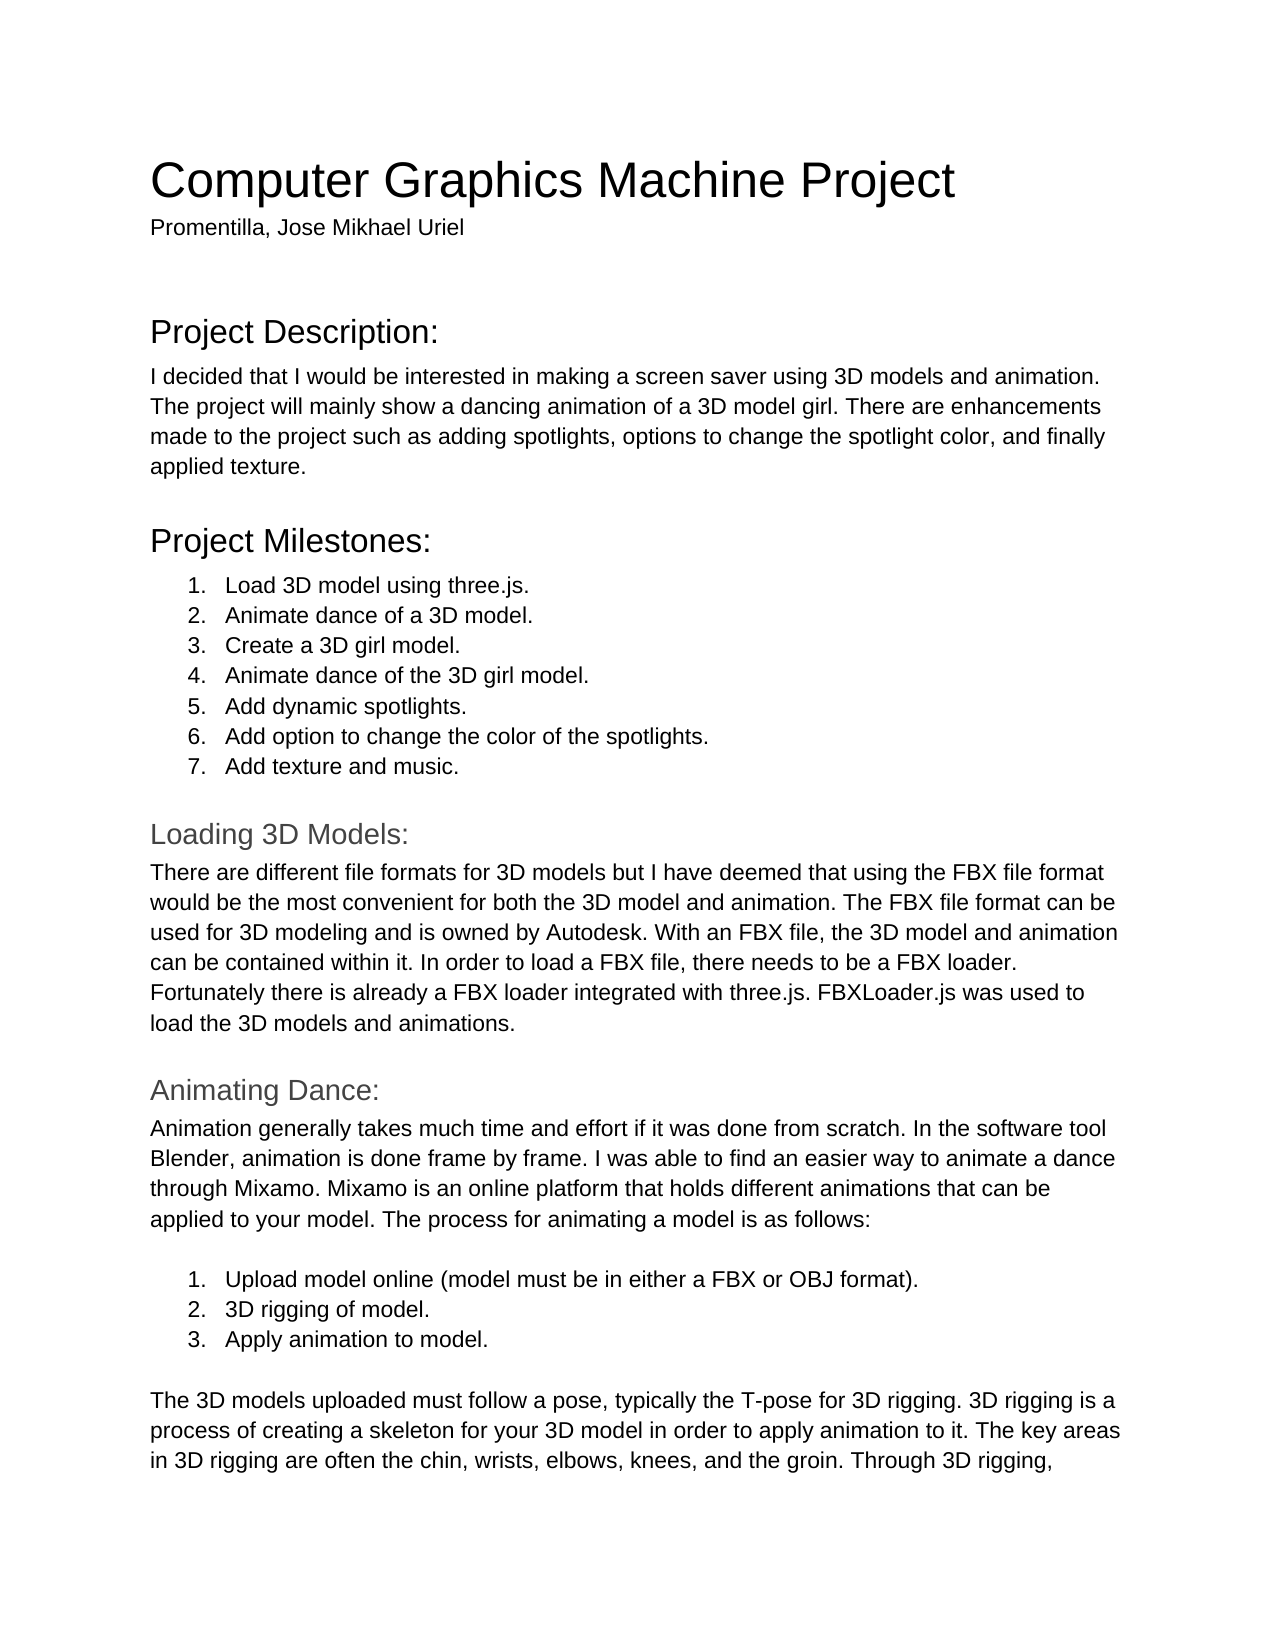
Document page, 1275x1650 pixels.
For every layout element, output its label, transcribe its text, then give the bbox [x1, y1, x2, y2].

subtitle Project Description: [150, 312, 1125, 350]
list Animate dance of the 3D girl model. [187, 662, 1125, 689]
list Apply animation to model. [187, 1326, 1125, 1353]
list Animate dance of a 3D model. [187, 602, 1125, 628]
text Animation generally takes much time and effort if it was done from scratch. In the software tool Blender, animation is done frame by frame. I was able to find an easier way to animate a dance through Mixamo. Mixamo is an online platform that holds different animations that can be applied to your model. The process for animating a model is as follows: [150, 1115, 1125, 1232]
list Add dynamic spotlights. [187, 693, 1125, 719]
text Promentilla, Jose Mikhael Uriel [150, 214, 1125, 240]
title Computer Graphics Machine Project [150, 150, 1125, 207]
list Add texture and music. [187, 753, 1125, 779]
subtitle Loading 3D Models: [150, 817, 1125, 850]
subtitle Animating Dance: [150, 1073, 1125, 1107]
subtitle Project Milestones: [150, 521, 1125, 559]
list Load 3D model using three.js. [187, 572, 1125, 598]
list Upload model online (model must be in either a FBX or OBJ format). [187, 1266, 1125, 1292]
list Create a 3D girl model. [187, 632, 1125, 659]
list 3D rigging of model. [187, 1296, 1125, 1323]
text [150, 1387, 1125, 1474]
text There are different file formats for 3D models but I have deemed that using the FBX file format would be the most convenient for both the 3D model and animation. The FBX file format can be used for 3D modeling and is owned by Autodesk. With an FBX file, the 3D model and animation can be contained within it. In order to load a FBX file, there needs to be a FBX loader. Fortunately there is already a FBX loader integrated with three.js. FBXLoader.js was used to load the 3D models and animations. [150, 858, 1125, 1036]
text I decided that I would be interested in making a screen saver using 3D models and animation. The project will mainly show a dancing animation of a 3D model girl. There are enhancements made to the project such as adding spotlights, options to change the spotlight color, and finally applied texture. [150, 363, 1125, 479]
list Add option to change the color of the spotlights. [187, 723, 1125, 749]
